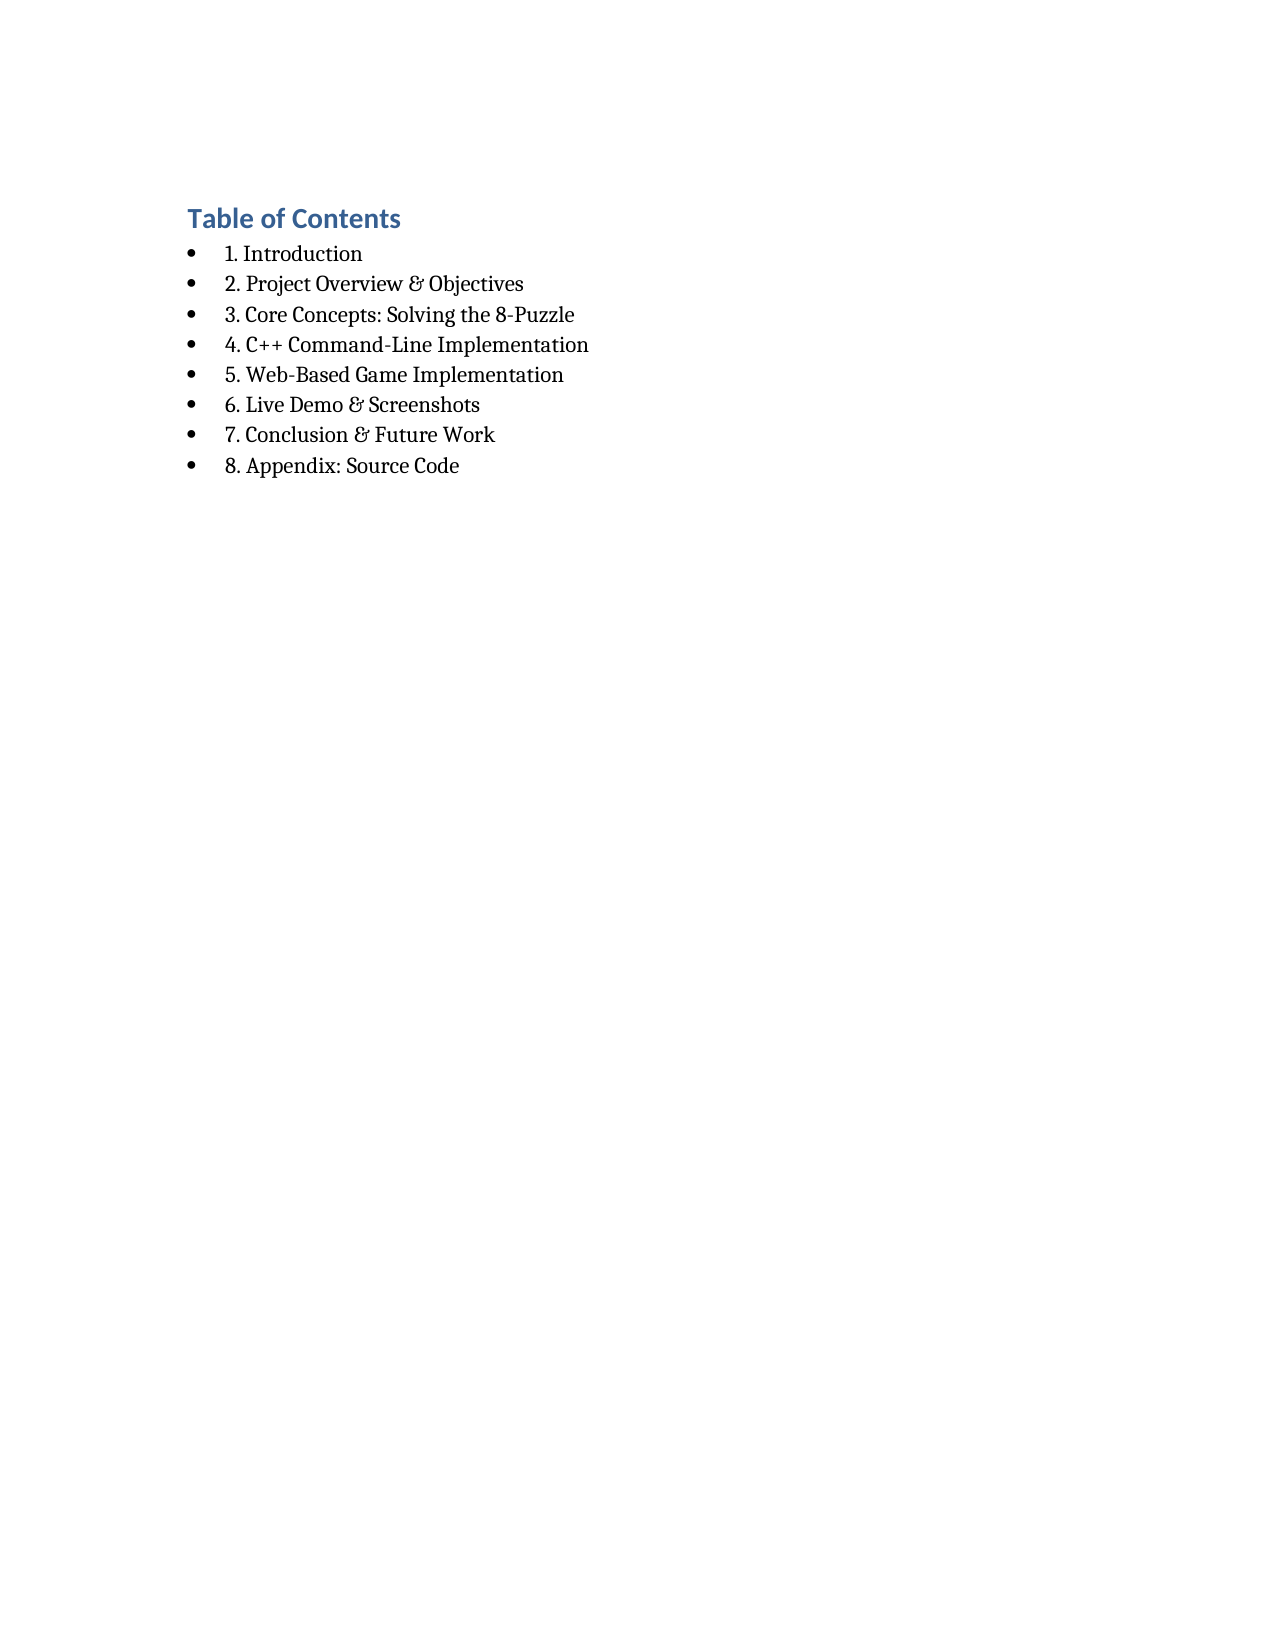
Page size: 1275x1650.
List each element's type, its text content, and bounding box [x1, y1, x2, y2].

subtitle Table of Contents [187, 200, 1087, 236]
list 5. Web-Based Game Implementation [187, 362, 1087, 388]
list 4. C++ Command-Line Implementation [187, 332, 1087, 358]
list 6. Live Demo & Screenshots [187, 392, 1087, 418]
list 3. Core Concepts: Solving the 8-Puzzle [187, 301, 1087, 328]
list 2. Project Overview & Objectives [187, 271, 1087, 297]
list 7. Conclusion & Future Work [187, 422, 1087, 448]
list 1. Introduction [187, 241, 1087, 267]
list 8. Appendix: Source Code [187, 452, 1087, 479]
